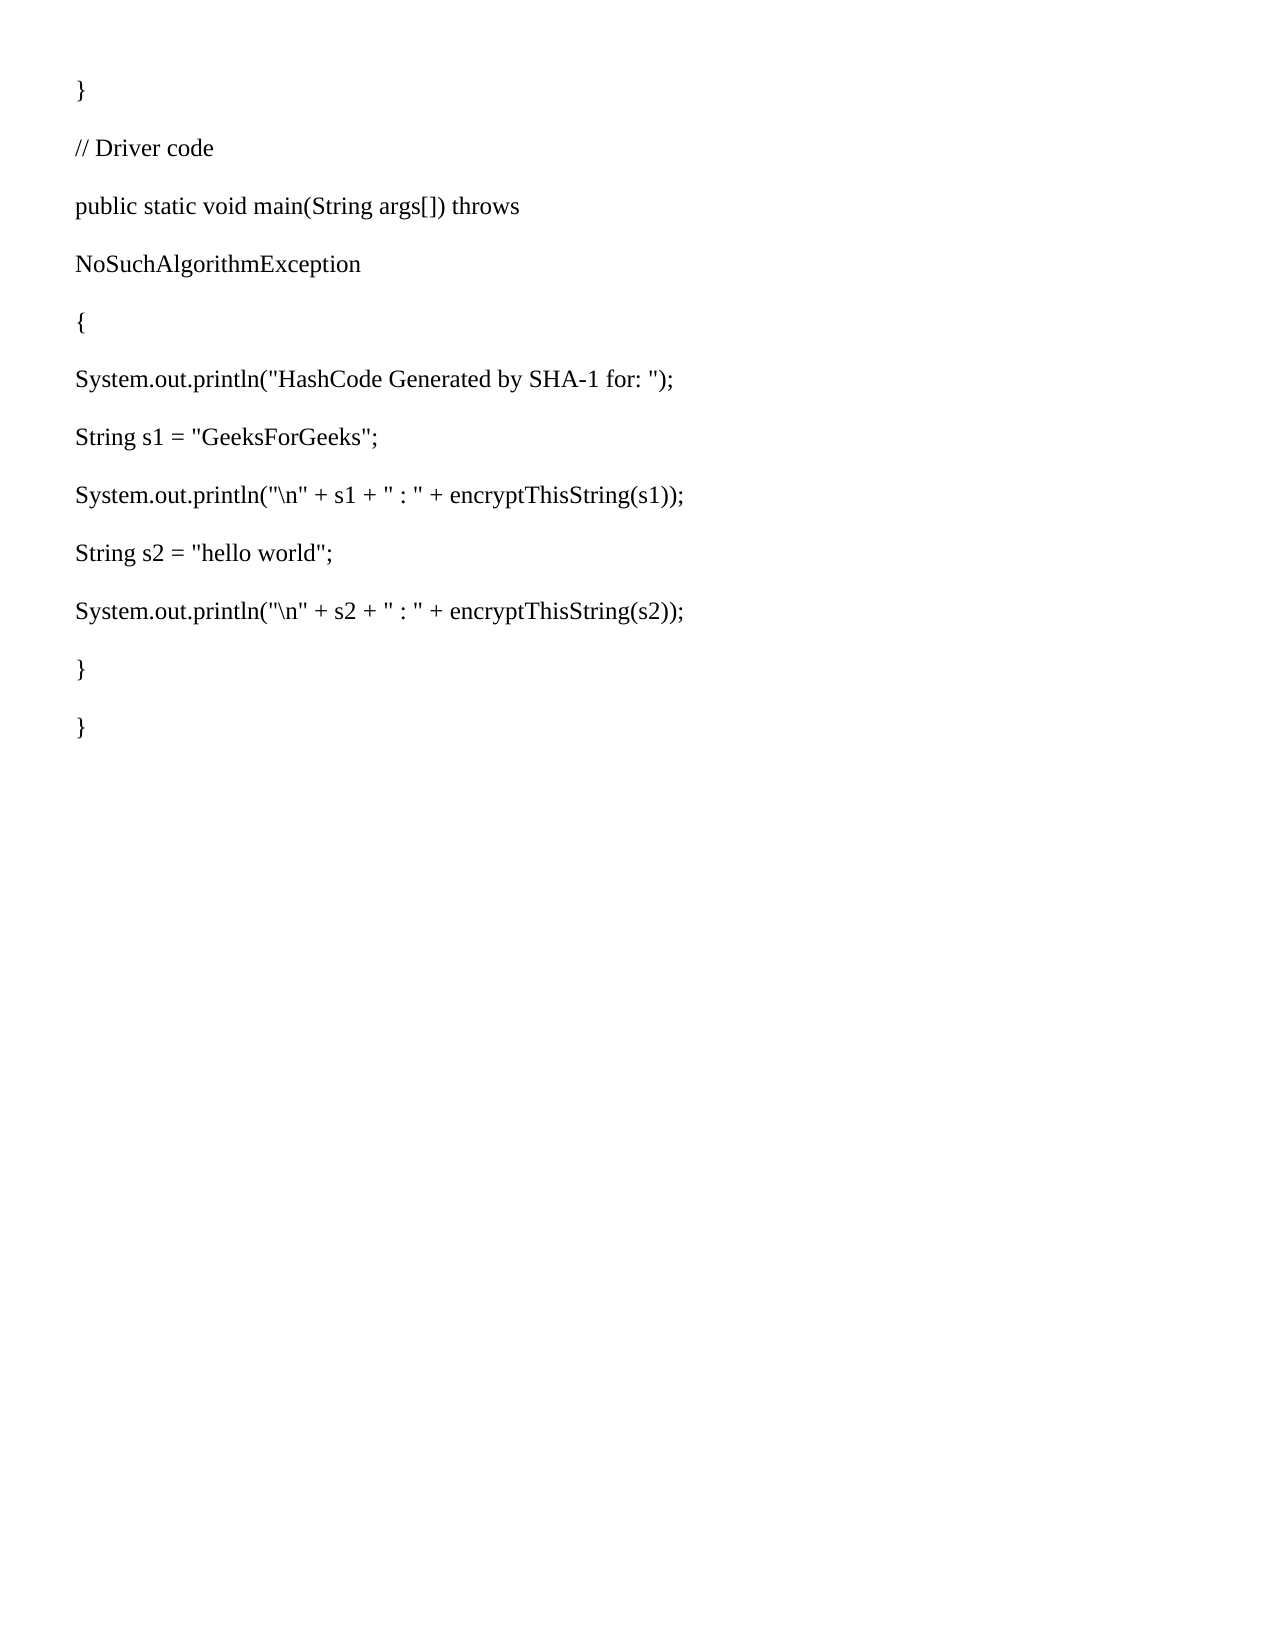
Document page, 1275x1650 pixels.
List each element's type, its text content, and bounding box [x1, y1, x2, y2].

text System.out.println("HashCode Generated by SHA-1 for: "); [75, 364, 1200, 393]
text System.out.println("\n" + s1 + " : " + encryptThisString(s1)); [75, 480, 1200, 509]
text public static void main(String args[]) throws [75, 191, 1200, 219]
text } [75, 712, 1200, 741]
text System.out.println("\n" + s2 + " : " + encryptThisString(s2)); [75, 596, 1200, 625]
text String s1 = "GeeksForGeeks"; [75, 422, 1200, 451]
text { [75, 307, 1200, 335]
text NoSuchAlgorithmException [75, 249, 1200, 277]
text // Driver code [75, 133, 1200, 162]
text } [75, 75, 1200, 104]
text } [75, 654, 1200, 683]
text String s2 = "hello world"; [75, 538, 1200, 567]
